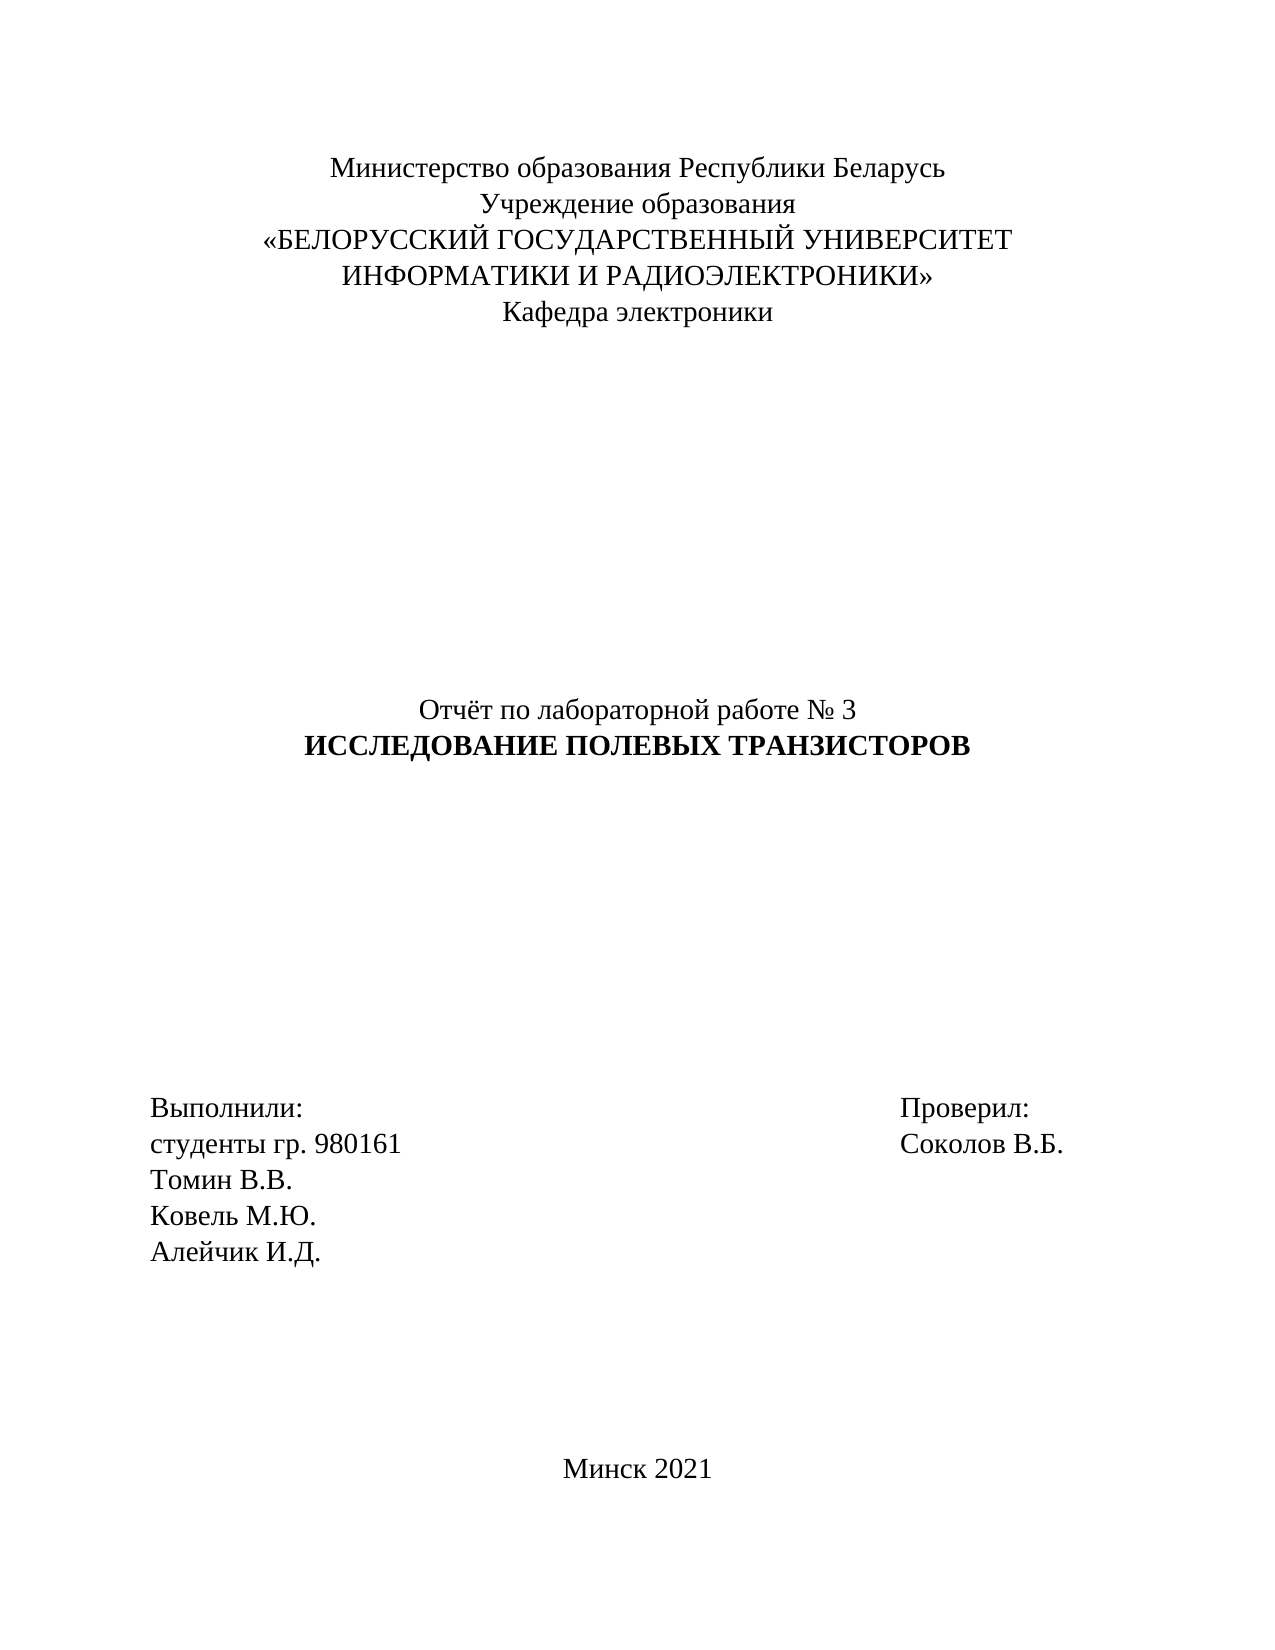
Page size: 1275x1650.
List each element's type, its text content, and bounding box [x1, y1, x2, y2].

text «БЕЛОРУССКИЙ ГОСУДАРСТВЕННЫЙ УНИВЕРСИТЕТ ИНФОРМАТИКИ И РАДИОЭЛЕКТРОНИКИ» [150, 222, 1125, 292]
text Отчёт по лабораторной работе № 3 ИССЛЕДОВАНИЕ ПОЛЕВЫХ ТРАНЗИСТОРОВ [150, 692, 1125, 762]
text Выполнили: Проверил: [150, 1090, 1125, 1123]
text Кафедра электроники [150, 294, 1125, 328]
text студенты гр. 980161 Соколов В.Б. [150, 1126, 1125, 1159]
text Минск 2021 [150, 1451, 1125, 1485]
text Учреждение образования [150, 186, 1125, 220]
text Томин В.В. [150, 1162, 1125, 1196]
text Ковель М.Ю. [150, 1198, 1125, 1232]
text Министерство образования Республики Беларусь [150, 150, 1125, 183]
text Алейчик И.Д. [150, 1234, 1125, 1268]
